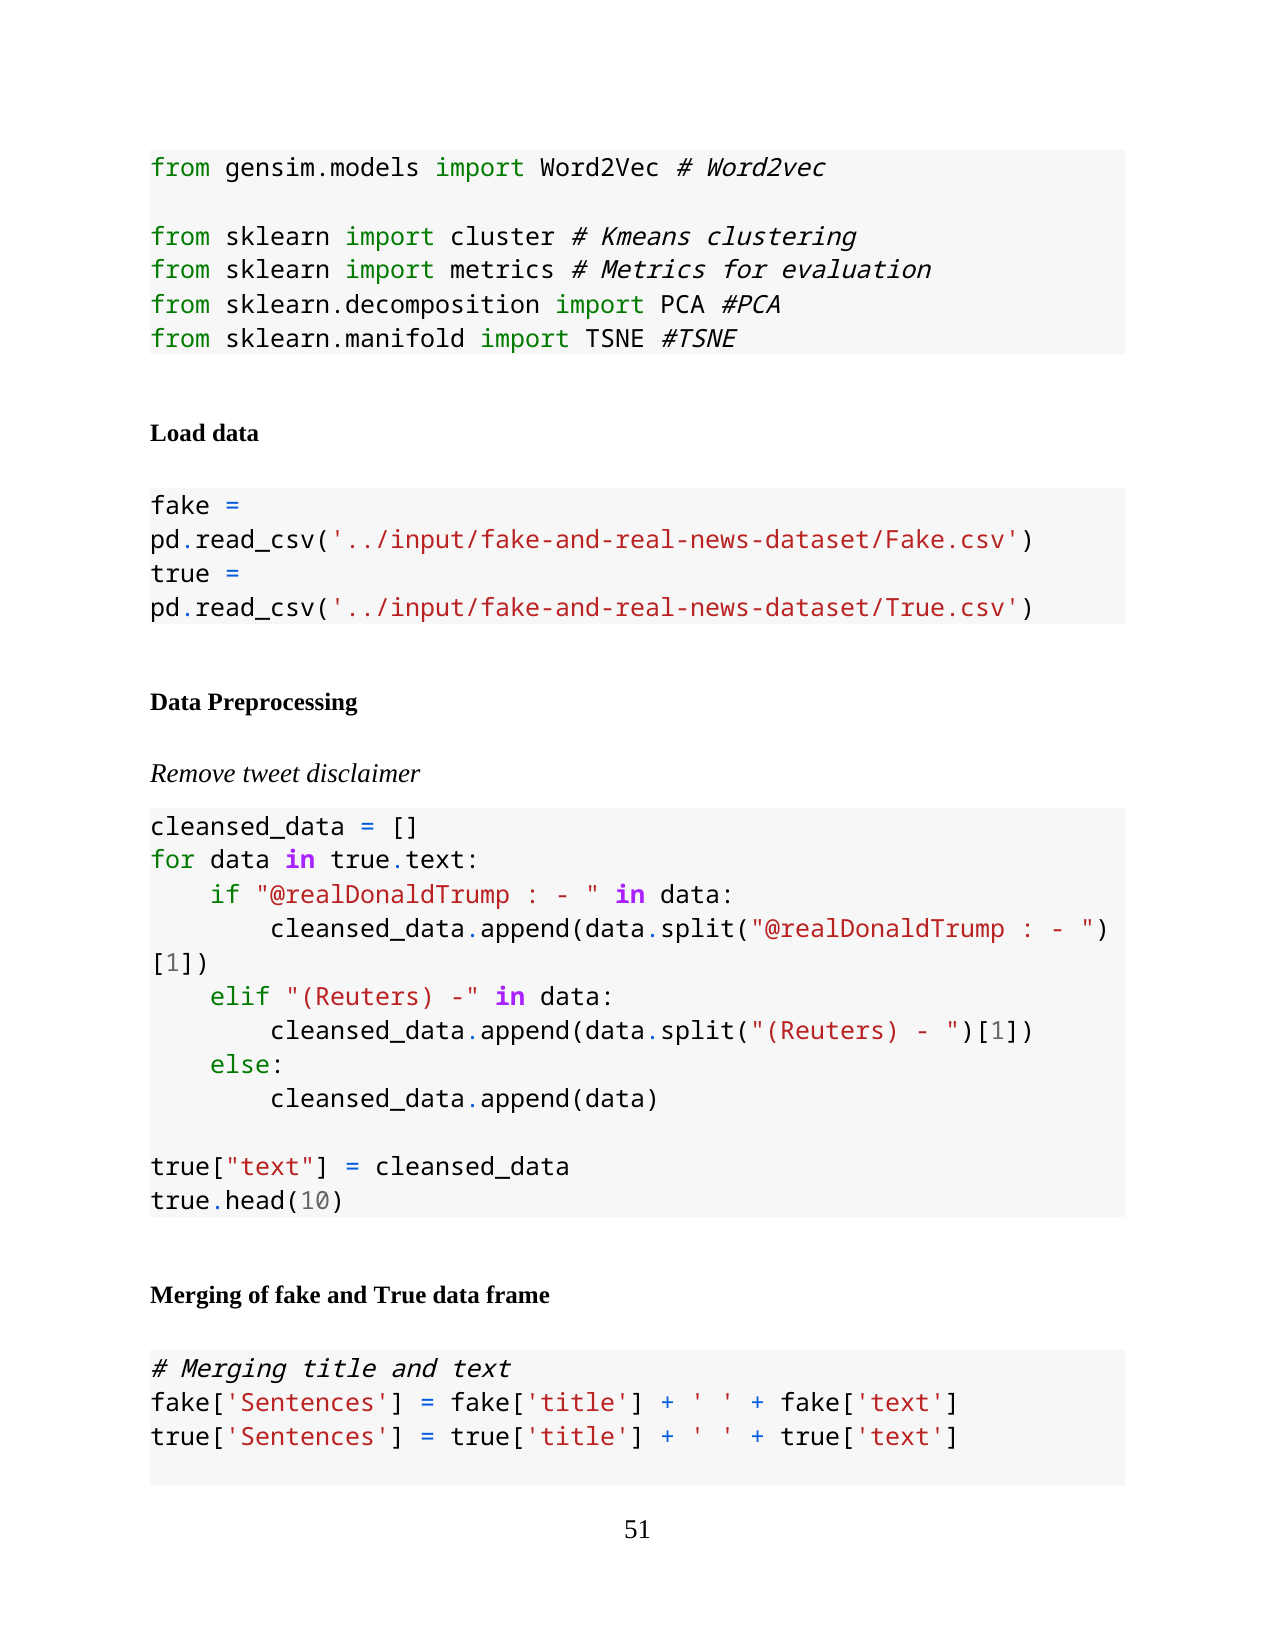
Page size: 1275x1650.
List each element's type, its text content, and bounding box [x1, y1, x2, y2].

text from sklearn.decomposition import PCA #PCA [150, 286, 1125, 320]
text else: [150, 1047, 1125, 1081]
text from sklearn.manifold import TSNE #TSNE [150, 320, 1125, 354]
text fake['Sentences'] = fake['title'] + ' ' + fake['text'] [150, 1384, 1125, 1418]
text Remove tweet disclaimer [150, 757, 1125, 788]
text from sklearn import cluster # Kmeans clustering [150, 218, 1125, 252]
text true['Sentences'] = true['title'] + ' ' + true['text'] [150, 1418, 1125, 1452]
text # Merging title and text [150, 1350, 1125, 1384]
text cleansed_data.append(data.split("@realDonaldTrump : - ")[1]) [150, 910, 1125, 978]
text from gensim.models import Word2Vec # Word2vec [150, 150, 1125, 184]
text true["text"] = cleansed_data [150, 1149, 1125, 1183]
text cleansed_data.append(data.split("(Reuters) - ")[1]) [150, 1012, 1125, 1047]
text for data in true.text: [150, 842, 1125, 876]
text cleansed_data = [] [150, 808, 1125, 842]
text true = pd.read_csv('../input/fake-and-real-news-dataset/True.csv') [150, 556, 1125, 624]
text from sklearn import metrics # Metrics for evaluation [150, 252, 1125, 286]
text cleansed_data.append(data) [150, 1081, 1125, 1115]
text true.head(10) [150, 1183, 1125, 1217]
text elif "(Reuters) -" in data: [150, 978, 1125, 1012]
text if "@realDonaldTrump : - " in data: [150, 876, 1125, 910]
text fake = pd.read_csv('../input/fake-and-real-news-dataset/Fake.csv') [150, 488, 1125, 556]
subtitle Data Preprocessing [150, 687, 1125, 716]
subtitle Load data [150, 418, 1125, 446]
subtitle Merging of fake and True data frame [150, 1280, 1125, 1309]
